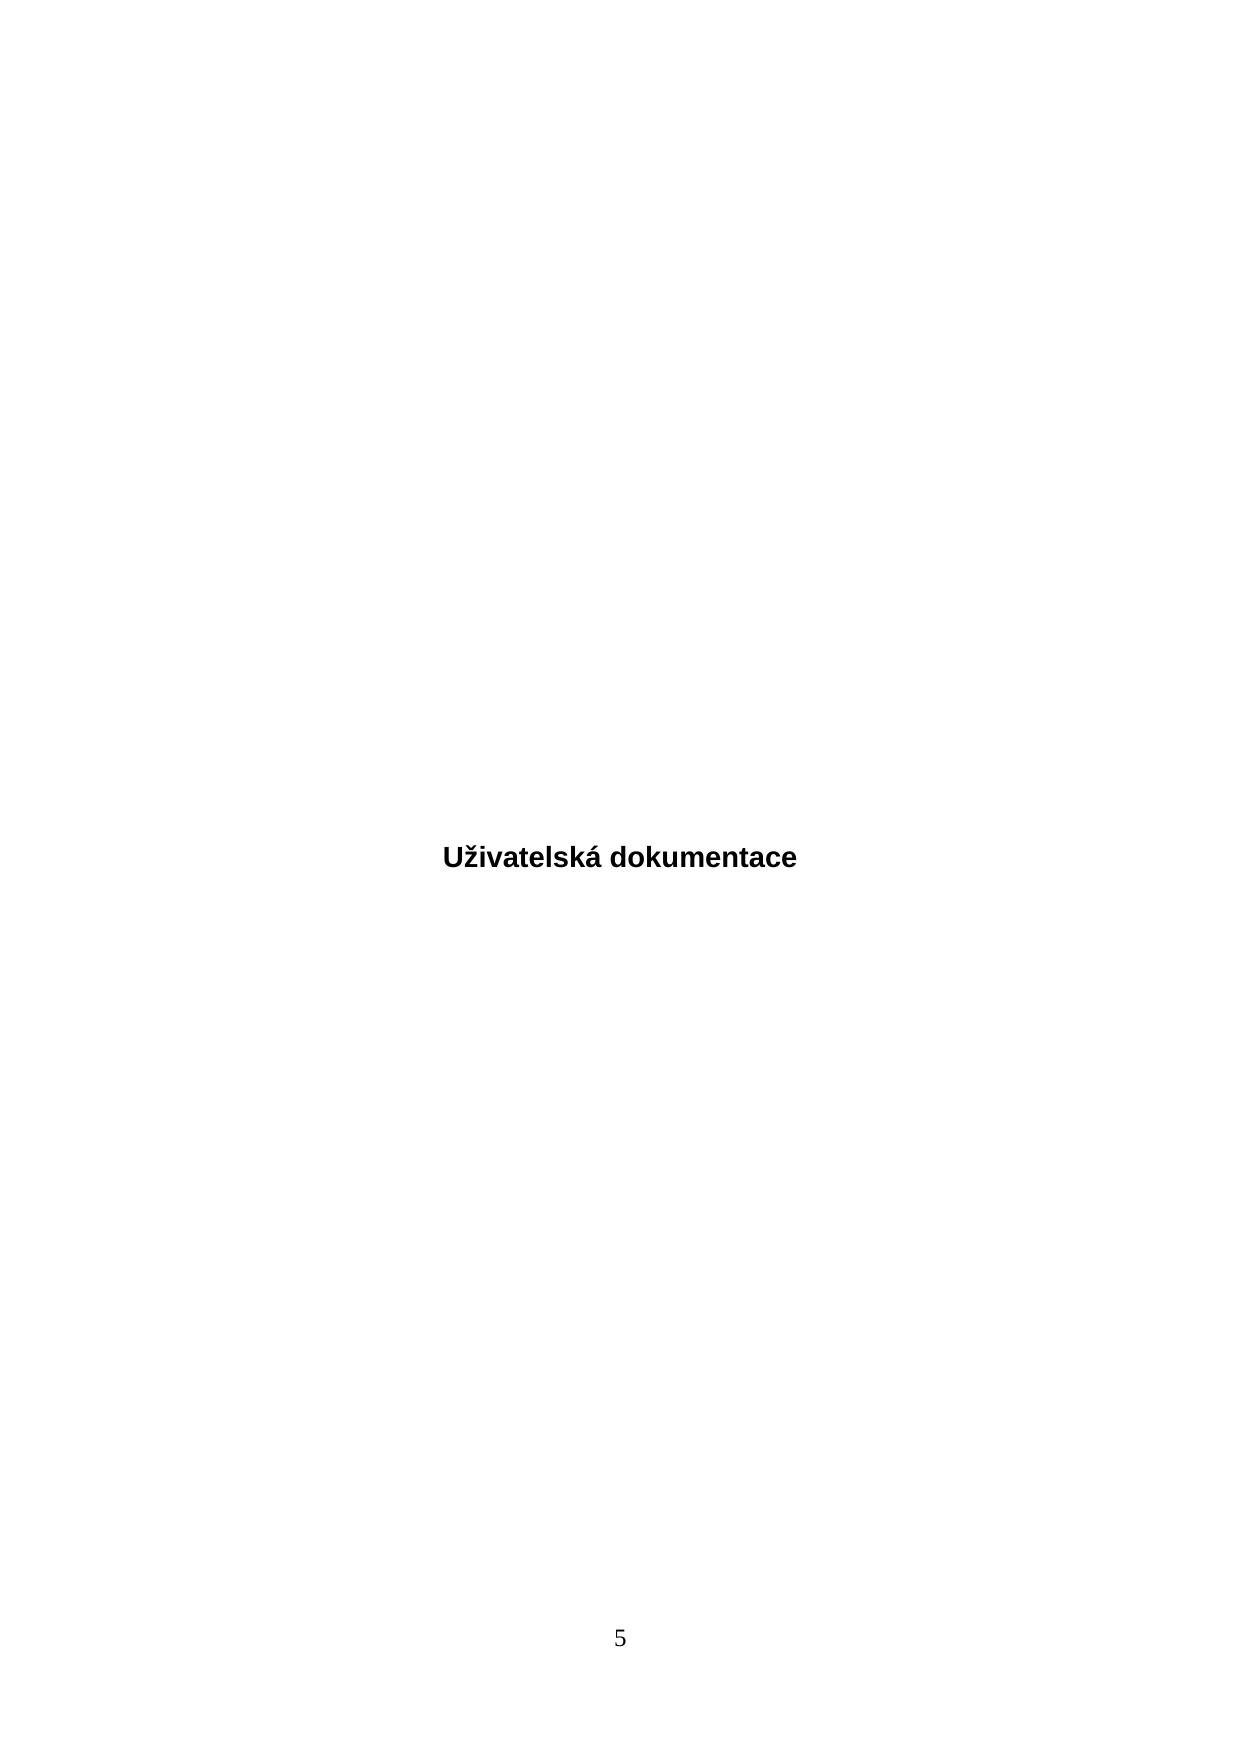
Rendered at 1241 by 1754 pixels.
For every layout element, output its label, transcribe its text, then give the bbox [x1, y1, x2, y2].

subtitle Uživatelská dokumentace [148, 840, 1092, 874]
